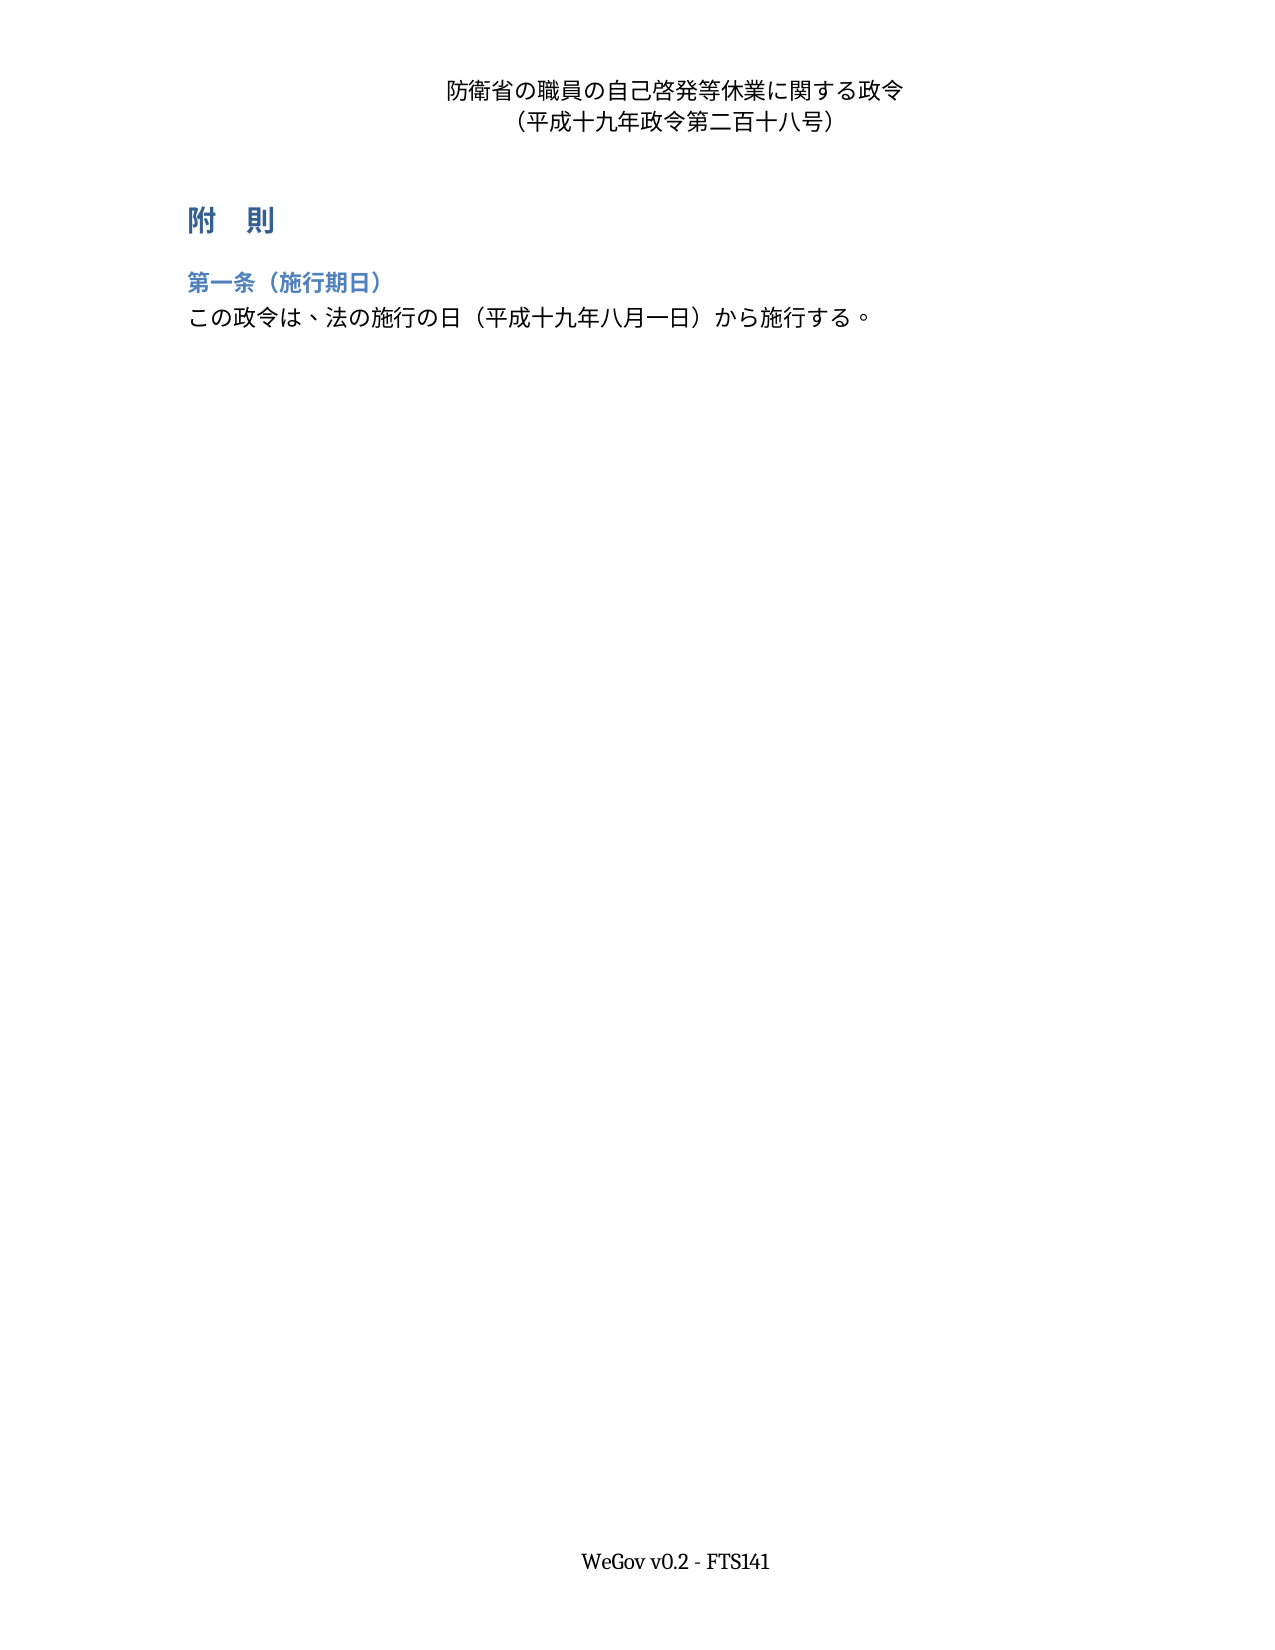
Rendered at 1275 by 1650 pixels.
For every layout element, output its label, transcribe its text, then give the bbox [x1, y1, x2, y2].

subtitle 第一条（施行期日） [187, 266, 1087, 298]
text この政令は、法の施行の日（平成十九年八月一日）から施行する。 [187, 302, 1087, 334]
subtitle 附 則 [187, 200, 1087, 240]
